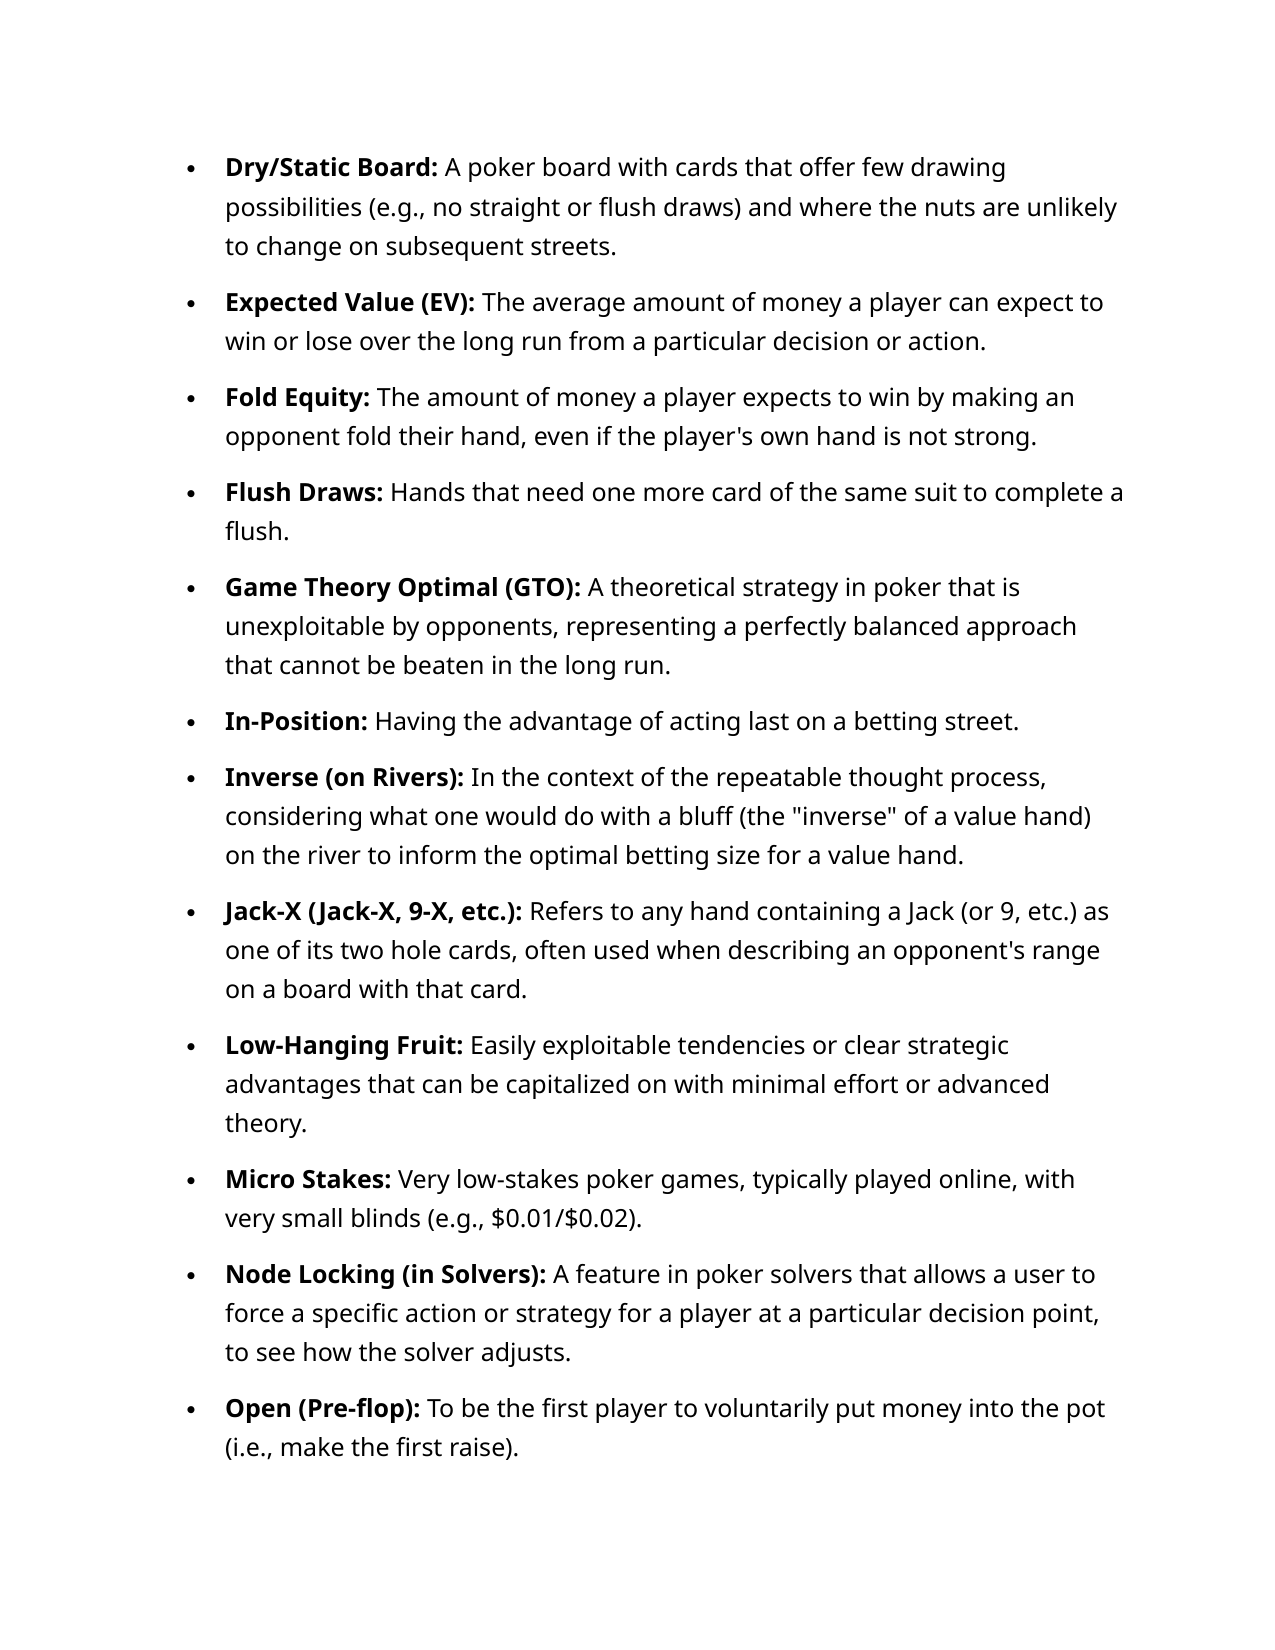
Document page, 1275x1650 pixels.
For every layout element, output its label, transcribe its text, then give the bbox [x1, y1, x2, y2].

list In-Position: Having the advantage of acting last on a betting street. [187, 703, 1125, 737]
list Open (Pre-flop): To be the first player to voluntarily put money into the pot (i.e., make the first raise). [187, 1391, 1125, 1464]
list Micro Stakes: Very low-stakes poker games, typically played online, with very small blinds (e.g., $0.01/$0.02). [187, 1162, 1125, 1235]
list Game Theory Optimal (GTO): A theoretical strategy in poker that is unexploitable by opponents, representing a perfectly balanced approach that cannot be beaten in the long run. [187, 569, 1125, 682]
list Flush Draws: Hands that need one more card of the same suit to complete a flush. [187, 474, 1125, 547]
list Inverse (on Rivers): In the context of the repeatable thought process, considering what one would do with a bluff (the "inverse" of a value hand) on the river to inform the optimal betting size for a value hand. [187, 759, 1125, 872]
list Jack-X (Jack-X, 9-X, etc.): Refers to any hand containing a Jack (or 9, etc.) as one of its two hole cards, often used when describing an opponent's range on a board with that card. [187, 893, 1125, 1006]
list Fold Equity: The amount of money a player expects to win by making an opponent fold their hand, even if the player's own hand is not strong. [187, 379, 1125, 452]
list Expected Value (EV): The average amount of money a player can expect to win or lose over the long run from a particular decision or action. [187, 284, 1125, 357]
list Node Locking (in Solvers): A feature in poker solvers that allows a user to force a specific action or strategy for a player at a particular decision point, to see how the solver adjusts. [187, 1257, 1125, 1369]
list Dry/Static Board: A poker board with cards that offer few drawing possibilities (e.g., no straight or flush draws) and where the nuts are unlikely to change on subsequent streets. [187, 150, 1125, 262]
list Low-Hanging Fruit: Easily exploitable tendencies or clear strategic advantages that can be capitalized on with minimal effort or advanced theory. [187, 1027, 1125, 1140]
